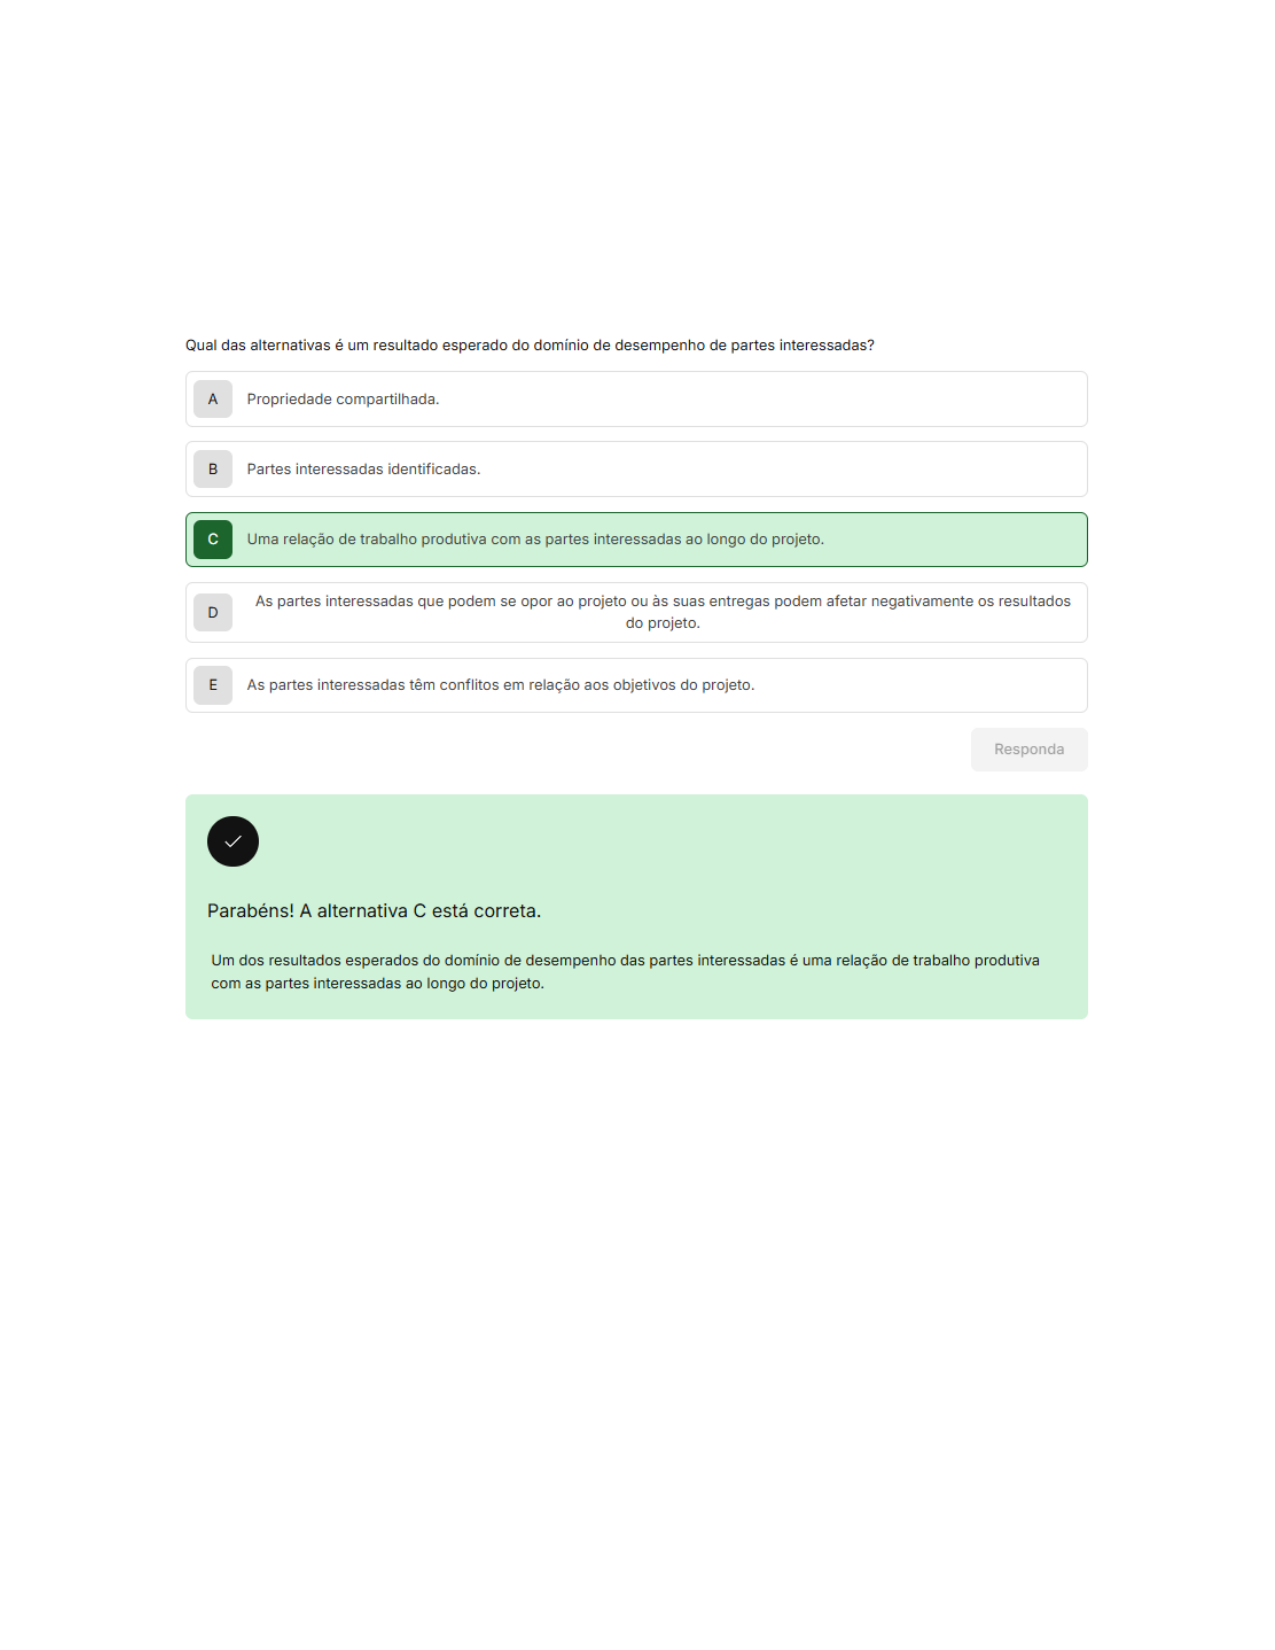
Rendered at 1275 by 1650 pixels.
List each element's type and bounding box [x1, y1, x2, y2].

picture [150, 317, 1125, 1032]
